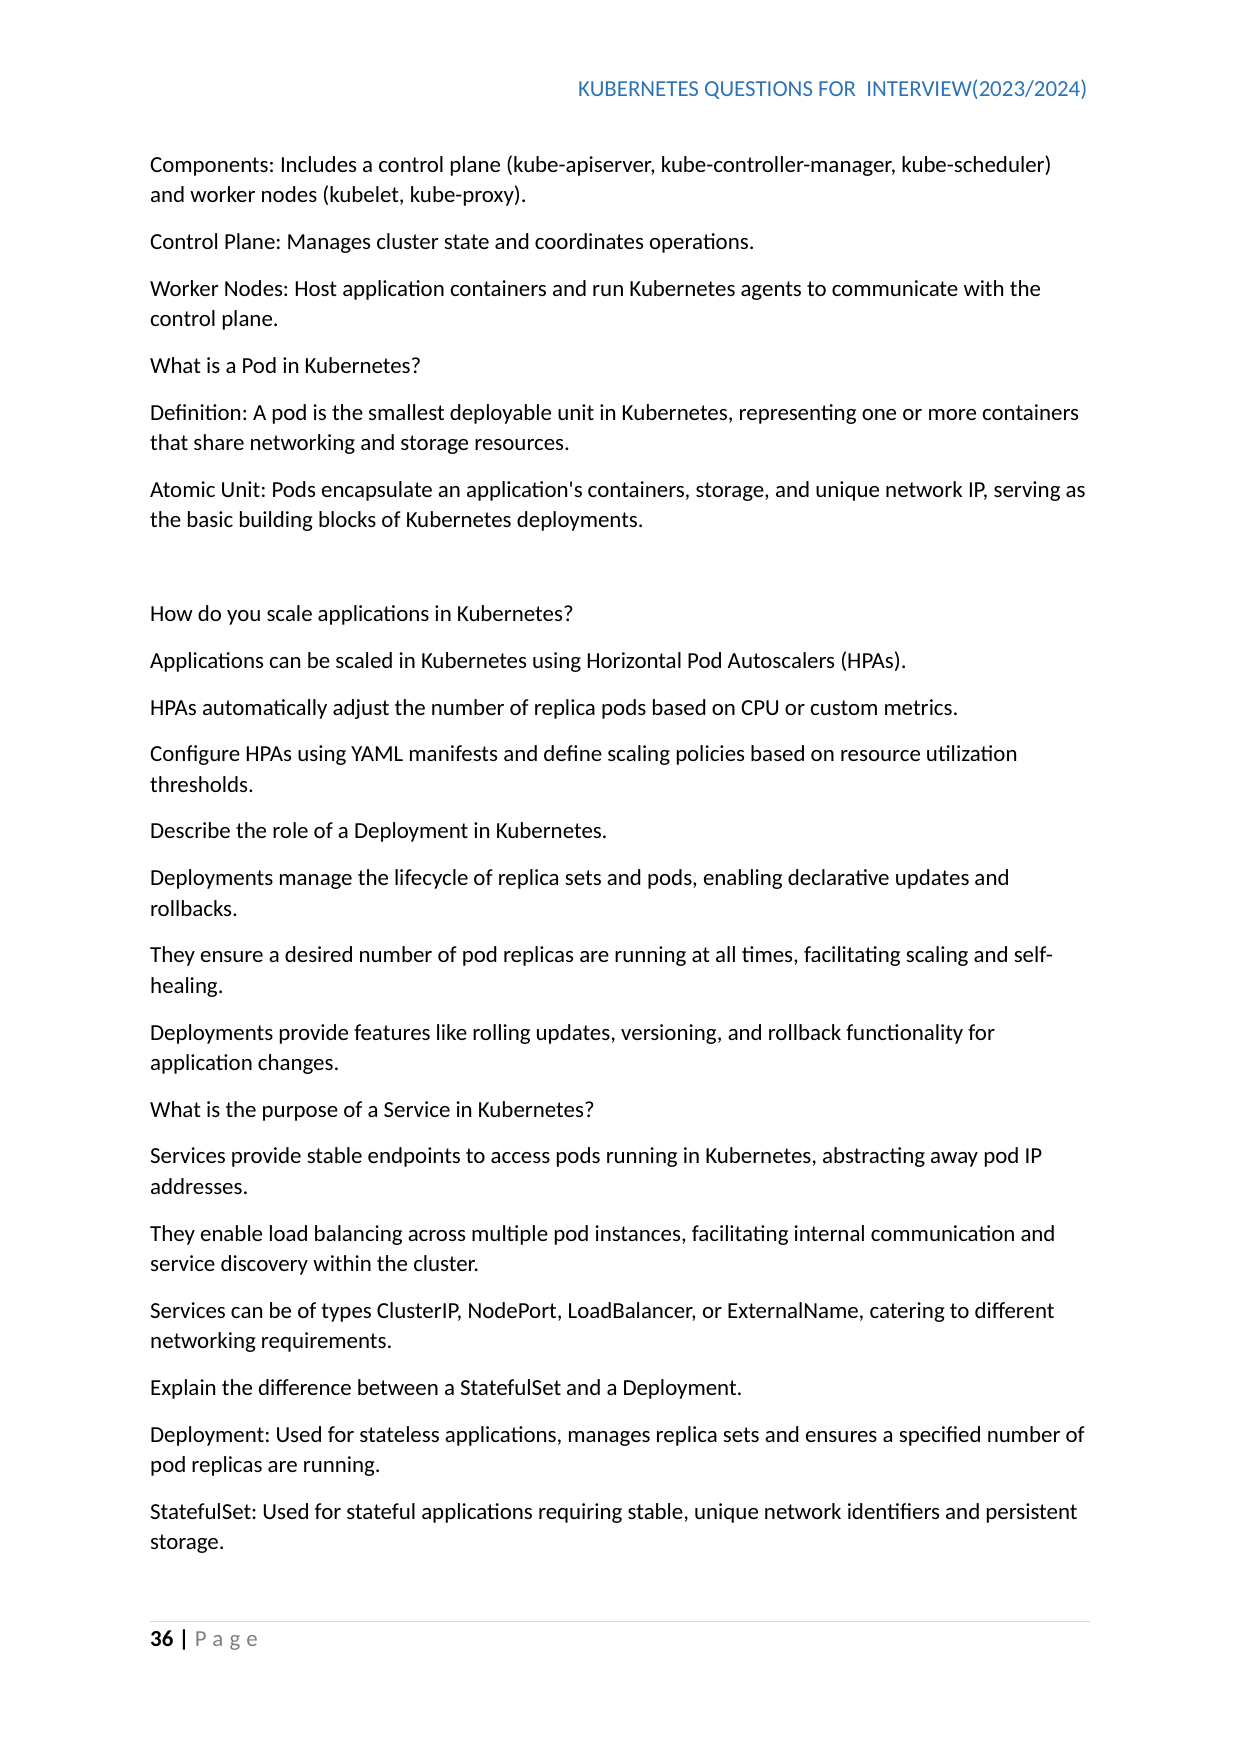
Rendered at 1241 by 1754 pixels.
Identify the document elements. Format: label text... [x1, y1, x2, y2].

text Definition: A pod is the smallest deployable unit in Kubernetes, representing one or more containers that share networking and storage resources. [150, 398, 1090, 456]
text Components: Includes a control plane (kube-apiserver, kube-controller-manager, kube-scheduler) and worker nodes (kubelet, kube-proxy). [150, 150, 1090, 208]
text Worker Nodes: Host application containers and run Kubernetes agents to communicate with the control plane. [150, 274, 1090, 332]
text What is a Pod in Kubernetes? [150, 351, 1090, 379]
text Explain the difference between a StatefulSet and a Deployment. [150, 1373, 1090, 1401]
text Services provide stable endpoints to access pods running in Kubernetes, abstracting away pod IP addresses. [150, 1142, 1090, 1200]
text HPAs automatically adjust the number of replica pods based on CPU or custom metrics. [150, 693, 1090, 721]
text Describe the role of a Deployment in Kubernetes. [150, 817, 1090, 845]
text Deployments provide features like rolling updates, versioning, and rollback functionality for application changes. [150, 1018, 1090, 1076]
text Configure HPAs using YAML manifests and define scaling policies based on resource utilization thresholds. [150, 739, 1090, 798]
text They ensure a desired number of pod replicas are running at all times, facilitating scaling and self-healing. [150, 941, 1090, 999]
text They enable load balancing across multiple pod instances, facilitating internal communication and service discovery within the cluster. [150, 1219, 1090, 1277]
text Atomic Unit: Pods encapsulate an application's containers, storage, and unique network IP, serving as the basic building blocks of Kubernetes deployments. [150, 475, 1090, 533]
text Services can be of types ClusterIP, NodePort, LoadBalancer, or ExternalName, catering to different networking requirements. [150, 1296, 1090, 1354]
text How do you scale applications in Kubernetes? [150, 599, 1090, 627]
text Deployments manage the lifecycle of replica sets and pods, enabling declarative updates and rollbacks. [150, 863, 1090, 922]
text Control Plane: Manages cluster state and coordinates operations. [150, 227, 1090, 255]
text Deployment: Used for stateless applications, manages replica sets and ensures a specified number of pod replicas are running. [150, 1420, 1090, 1478]
text Applications can be scaled in Kubernetes using Horizontal Pod Autoscalers (HPAs). [150, 646, 1090, 674]
text What is the purpose of a Service in Kubernetes? [150, 1095, 1090, 1123]
text StatefulSet: Used for stateful applications requiring stable, unique network identifiers and persistent storage. [150, 1497, 1090, 1555]
